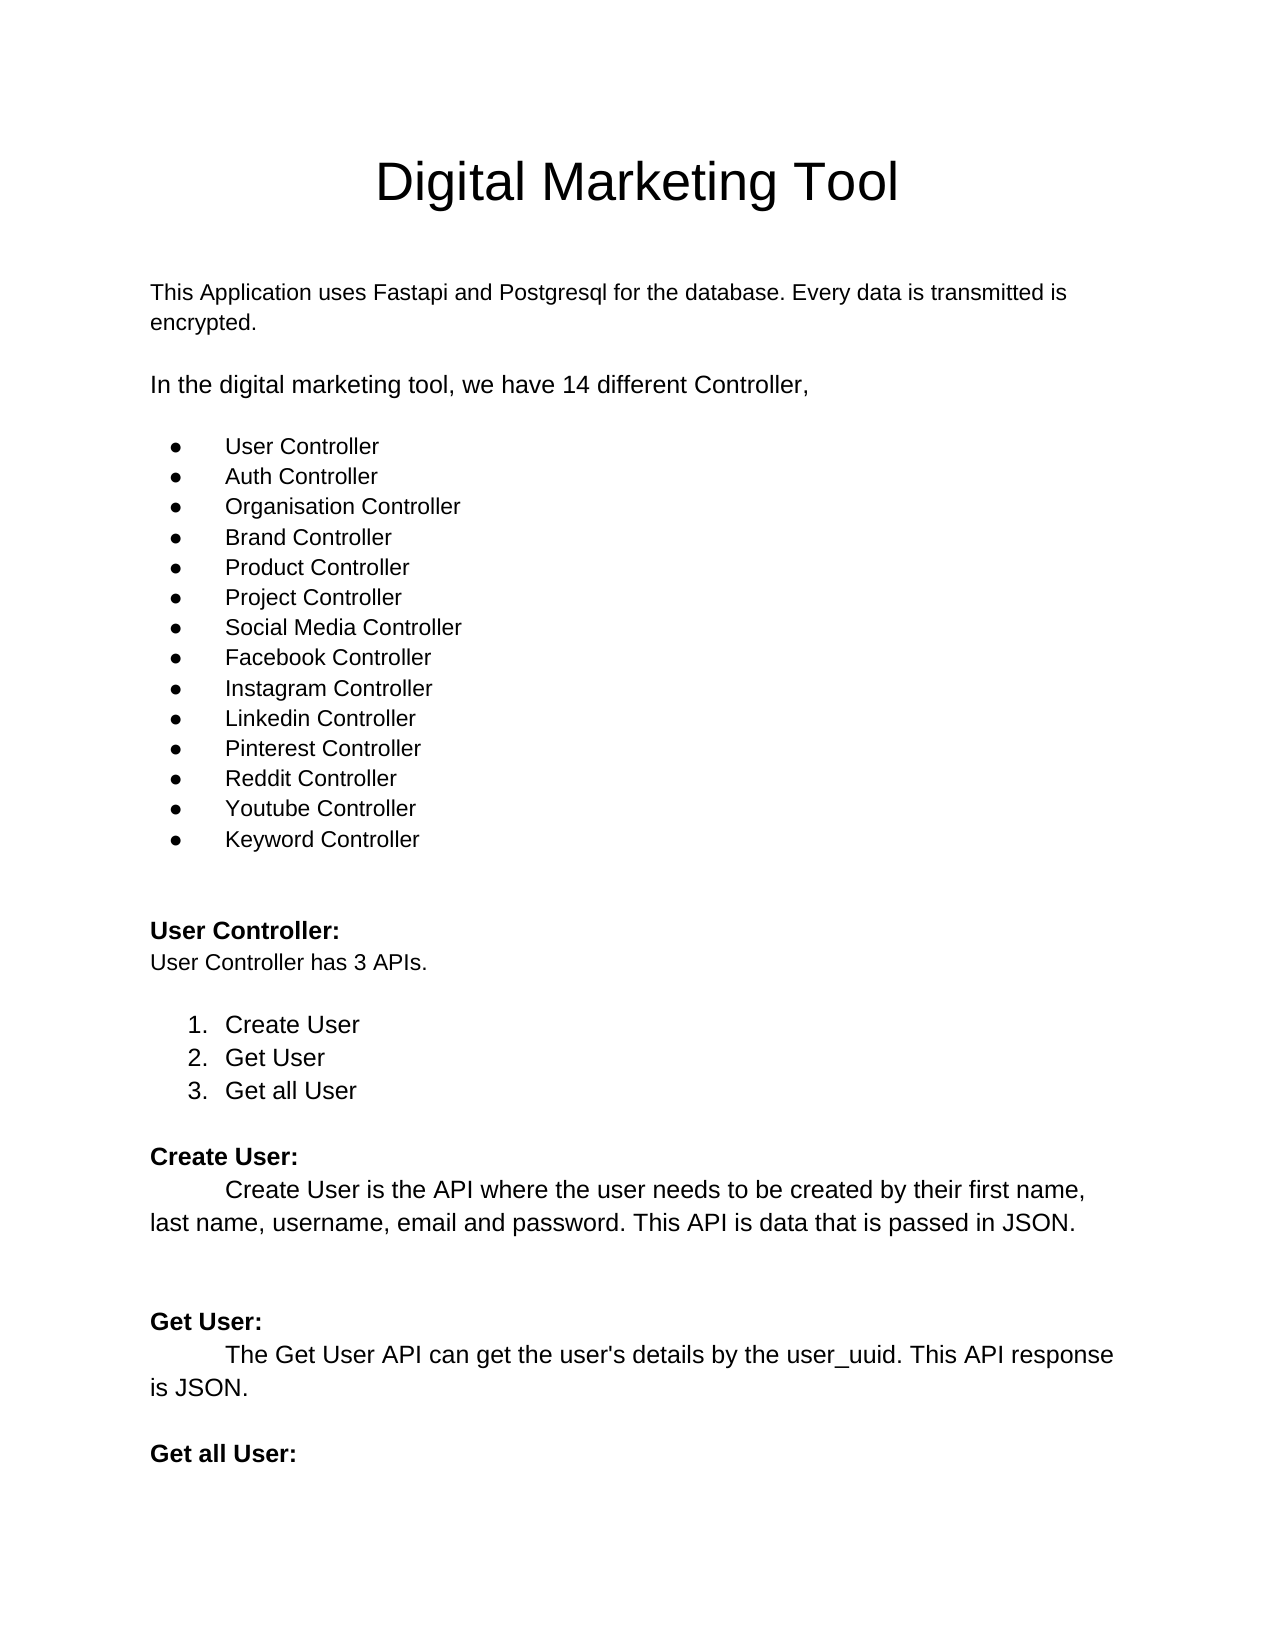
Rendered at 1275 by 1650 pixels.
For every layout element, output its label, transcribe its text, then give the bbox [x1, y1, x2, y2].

text The Get User API can get the user's details by the user_uuid. This API response is JSON. [150, 1340, 1125, 1402]
text Create User is the API where the user needs to be created by their first name, last name, username, email and password. This API is data that is passed in JSON. [150, 1175, 1125, 1236]
list Pinterest Controller [169, 735, 1125, 761]
text User Controller has 3 APIs. [150, 949, 1125, 976]
list Social Media Controller [169, 614, 1125, 640]
text Get all User: [150, 1439, 1125, 1468]
text User Controller: [150, 916, 1125, 945]
text In the digital marketing tool, we have 14 different Controller, [150, 369, 1125, 398]
list Auth Controller [169, 463, 1125, 489]
list Organisation Controller [169, 493, 1125, 519]
list Facebook Controller [169, 644, 1125, 671]
list Brand Controller [169, 523, 1125, 550]
list Project Controller [169, 584, 1125, 610]
list Instagram Controller [169, 674, 1125, 701]
list Product Controller [169, 554, 1125, 580]
text Get User: [150, 1307, 1125, 1336]
title Digital Marketing Tool [150, 150, 1125, 212]
list Youtube Controller [169, 795, 1125, 822]
list Reddit Controller [169, 765, 1125, 791]
list Get User [187, 1043, 1125, 1071]
list User Controller [169, 433, 1125, 459]
list Keyword Controller [169, 826, 1125, 852]
text This Application uses Fastapi and Postgresql for the database. Every data is transmitted is encrypted. [150, 279, 1125, 336]
list Get all User [187, 1076, 1125, 1104]
text Create User: [150, 1142, 1125, 1170]
list Linkedin Controller [169, 705, 1125, 731]
list Create User [187, 1009, 1125, 1038]
